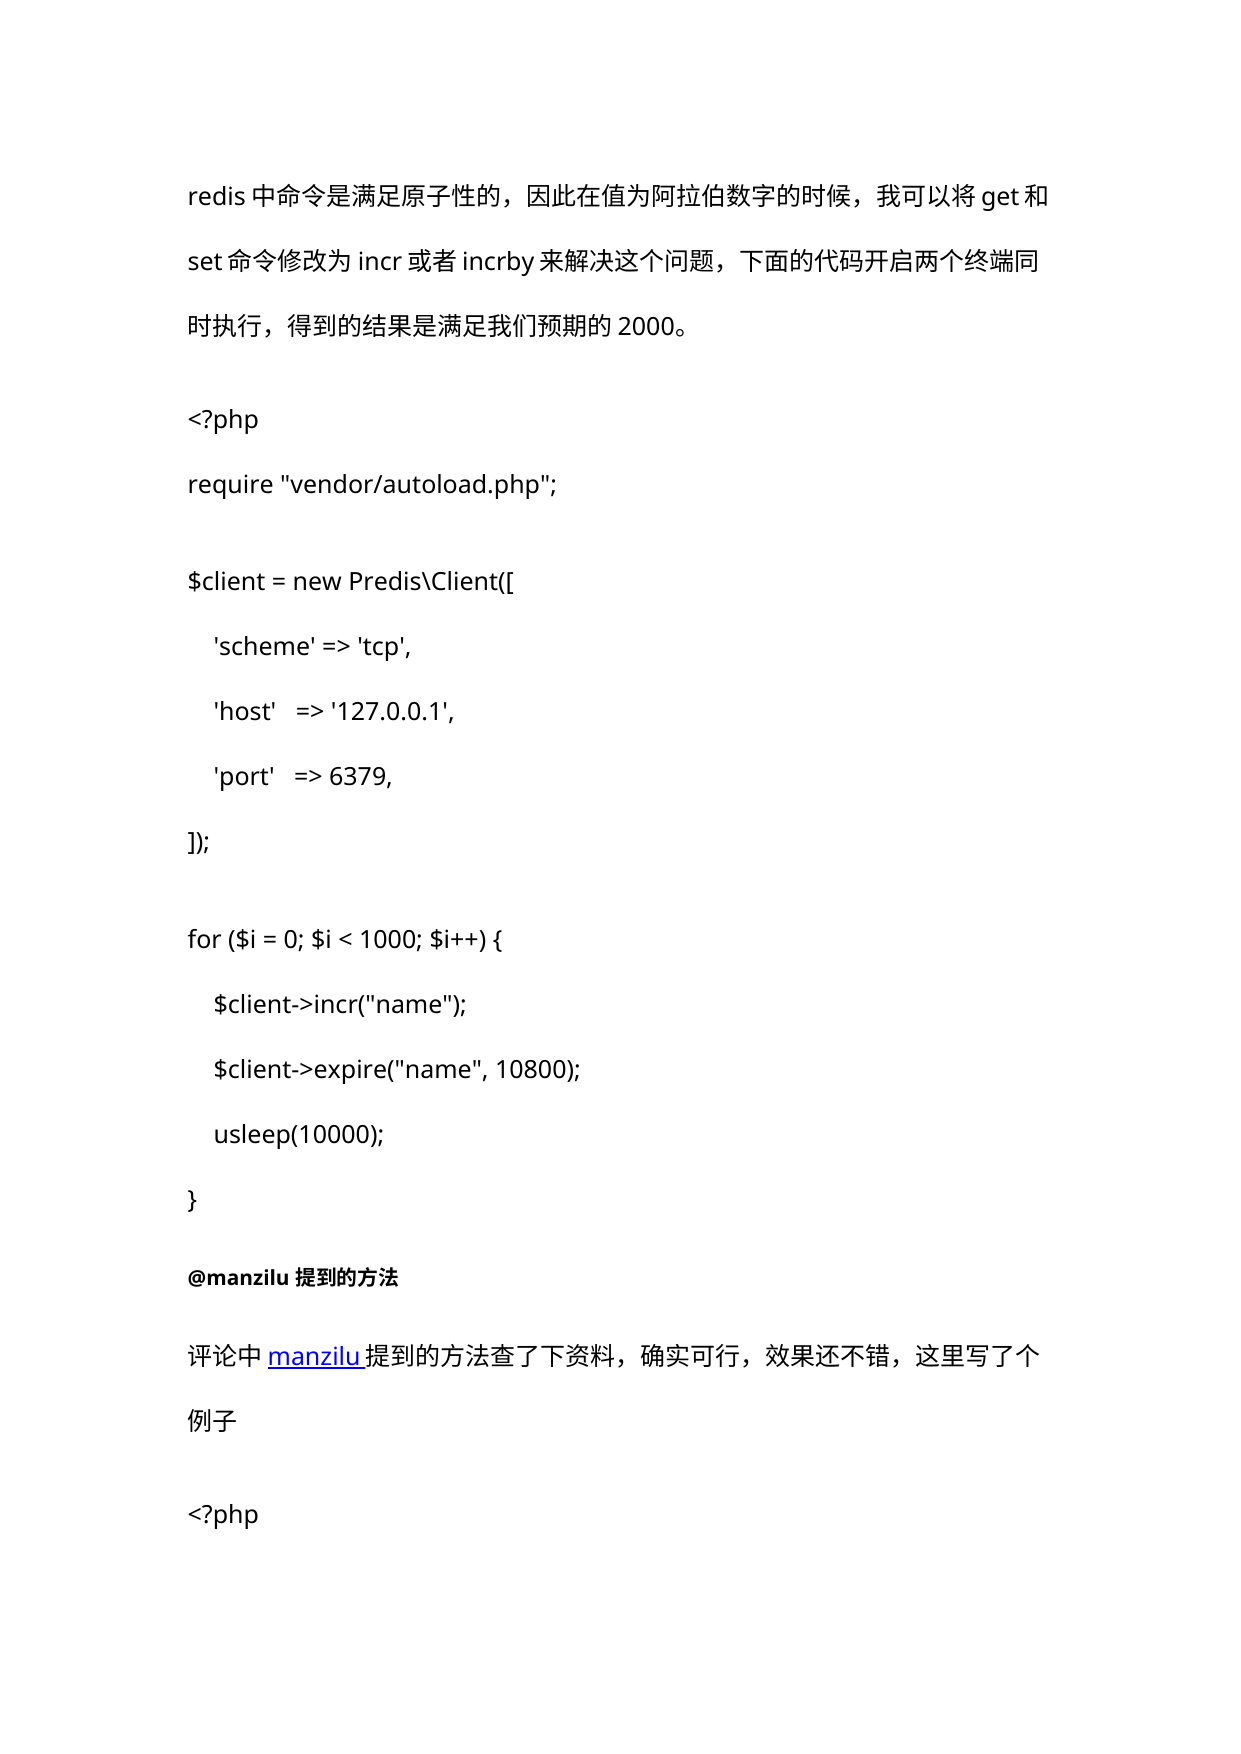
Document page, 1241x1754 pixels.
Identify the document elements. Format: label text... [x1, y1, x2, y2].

text 'port' => 6379, [187, 744, 1053, 809]
text ]); [187, 809, 1053, 874]
text $client = new Predis\Client([ [187, 549, 1053, 614]
text for ($i = 0; $i < 1000; $i++) { [187, 906, 1053, 971]
text $client->expire("name", 10800); [187, 1036, 1053, 1101]
text require "vendor/autoload.php"; [187, 451, 1053, 516]
text 'scheme' => 'tcp', [187, 614, 1053, 679]
text <?php [187, 1481, 1053, 1546]
text usleep(10000); [187, 1101, 1053, 1166]
text @manzilu 提到的方法 [187, 1260, 1053, 1293]
text } [187, 1166, 1053, 1231]
text $client->incr("name"); [187, 971, 1053, 1036]
text 'host' => '127.0.0.1', [187, 679, 1053, 744]
text <?php [187, 386, 1053, 451]
text 评论中manzilu提到的方法查了下资料，确实可行，效果还不错，这里写了个例子 [187, 1322, 1053, 1452]
text redis中命令是满足原子性的，因此在值为阿拉伯数字的时候，我可以将get和set命令修改为incr或者incrby来解决这个问题，下面的代码开启两个终端同时执行，得到的结果是满足我们预期的2000。 [187, 162, 1053, 357]
